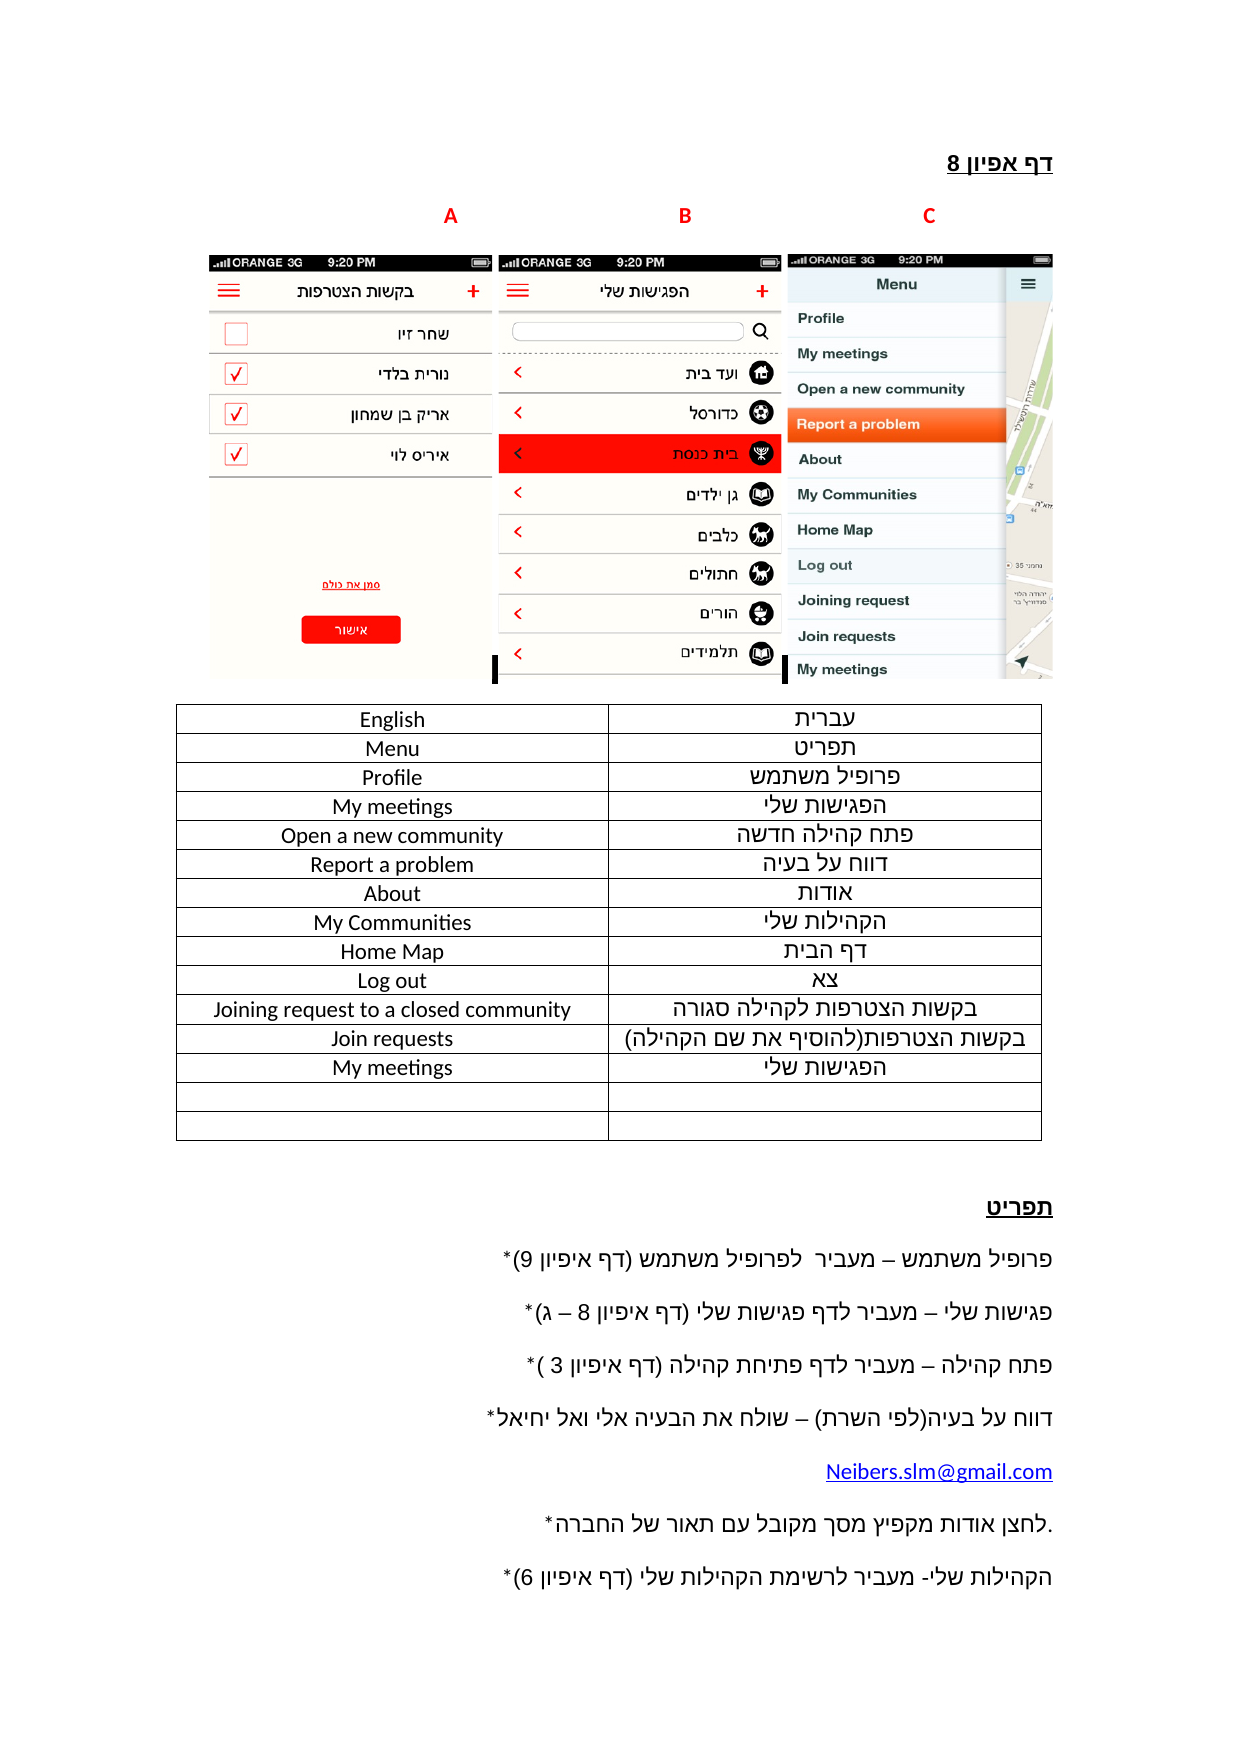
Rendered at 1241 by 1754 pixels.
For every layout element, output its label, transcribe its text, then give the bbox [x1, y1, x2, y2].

text *הקהילות שלי- מעביר לרשימת הקהילות שלי (דף איפיון 6) [187, 1563, 1053, 1591]
text תפריט [187, 1194, 1053, 1220]
text דף אפיון 8 [187, 150, 1053, 176]
table_header English [177, 705, 608, 733]
table_cell פרופיל משתמש [609, 763, 1041, 791]
table_cell דף הבית [609, 937, 1041, 965]
table_cell פתח קהילה חדשה [609, 821, 1041, 849]
table_cell Open a new community [177, 821, 608, 849]
table_cell About [177, 879, 608, 907]
table_cell Report a problem [177, 850, 608, 878]
picture [498, 255, 782, 679]
table_cell Log out [177, 966, 608, 994]
table_cell הקהילות שלי [609, 908, 1041, 936]
table_cell My meetings [177, 792, 608, 820]
text *פתח קהילה – מעביר לדף פתיחת קהילה (דף איפיון 3 ) [187, 1351, 1053, 1379]
table_header עברית [609, 705, 1041, 733]
table_cell [177, 1083, 608, 1111]
table_cell אודות [609, 879, 1041, 907]
table_cell Menu [177, 734, 608, 762]
table_cell [609, 1112, 1041, 1140]
table_cell צא [609, 966, 1041, 994]
table_cell Joining request to a closed community [177, 995, 608, 1023]
table_cell תפריט [609, 734, 1041, 762]
table_cell My meetings [177, 1054, 608, 1082]
table_cell בקשות הצטרפות לקהילה סגורה [609, 995, 1041, 1023]
text *לחצן אודות מקפיץ מסך מקובל עם תאור של החברה. [187, 1510, 1053, 1538]
table_cell בקשות הצטרפות(להוסיף את שם הקהילה) [609, 1025, 1041, 1052]
table_cell [177, 1112, 608, 1140]
picture [787, 254, 1053, 679]
text Neibers.slm@gmail.com [187, 1457, 1053, 1485]
table_cell הפגישות שלי [609, 1054, 1041, 1082]
table_cell דווח על בעיה [609, 850, 1041, 878]
text A B C [187, 201, 1053, 229]
table_cell My Communities [177, 908, 608, 936]
text *פגישות שלי – מעביר לדף פגישות שלי (דף איפיון 8 – ג) [187, 1298, 1053, 1326]
table_cell הפגישות שלי [609, 792, 1041, 820]
table_cell Home Map [177, 937, 608, 965]
text *דווח על בעיה(לפי השרת) – שולח את הבעיה אלי ואל יחיאל [187, 1404, 1053, 1432]
table_cell [609, 1083, 1041, 1111]
table_cell Profile [177, 763, 608, 791]
picture [209, 255, 493, 679]
table_cell Join requests [177, 1025, 608, 1052]
text *פרופיל משתמש – מעביר לפרופיל משתמש (דף איפיון 9) [187, 1245, 1053, 1273]
